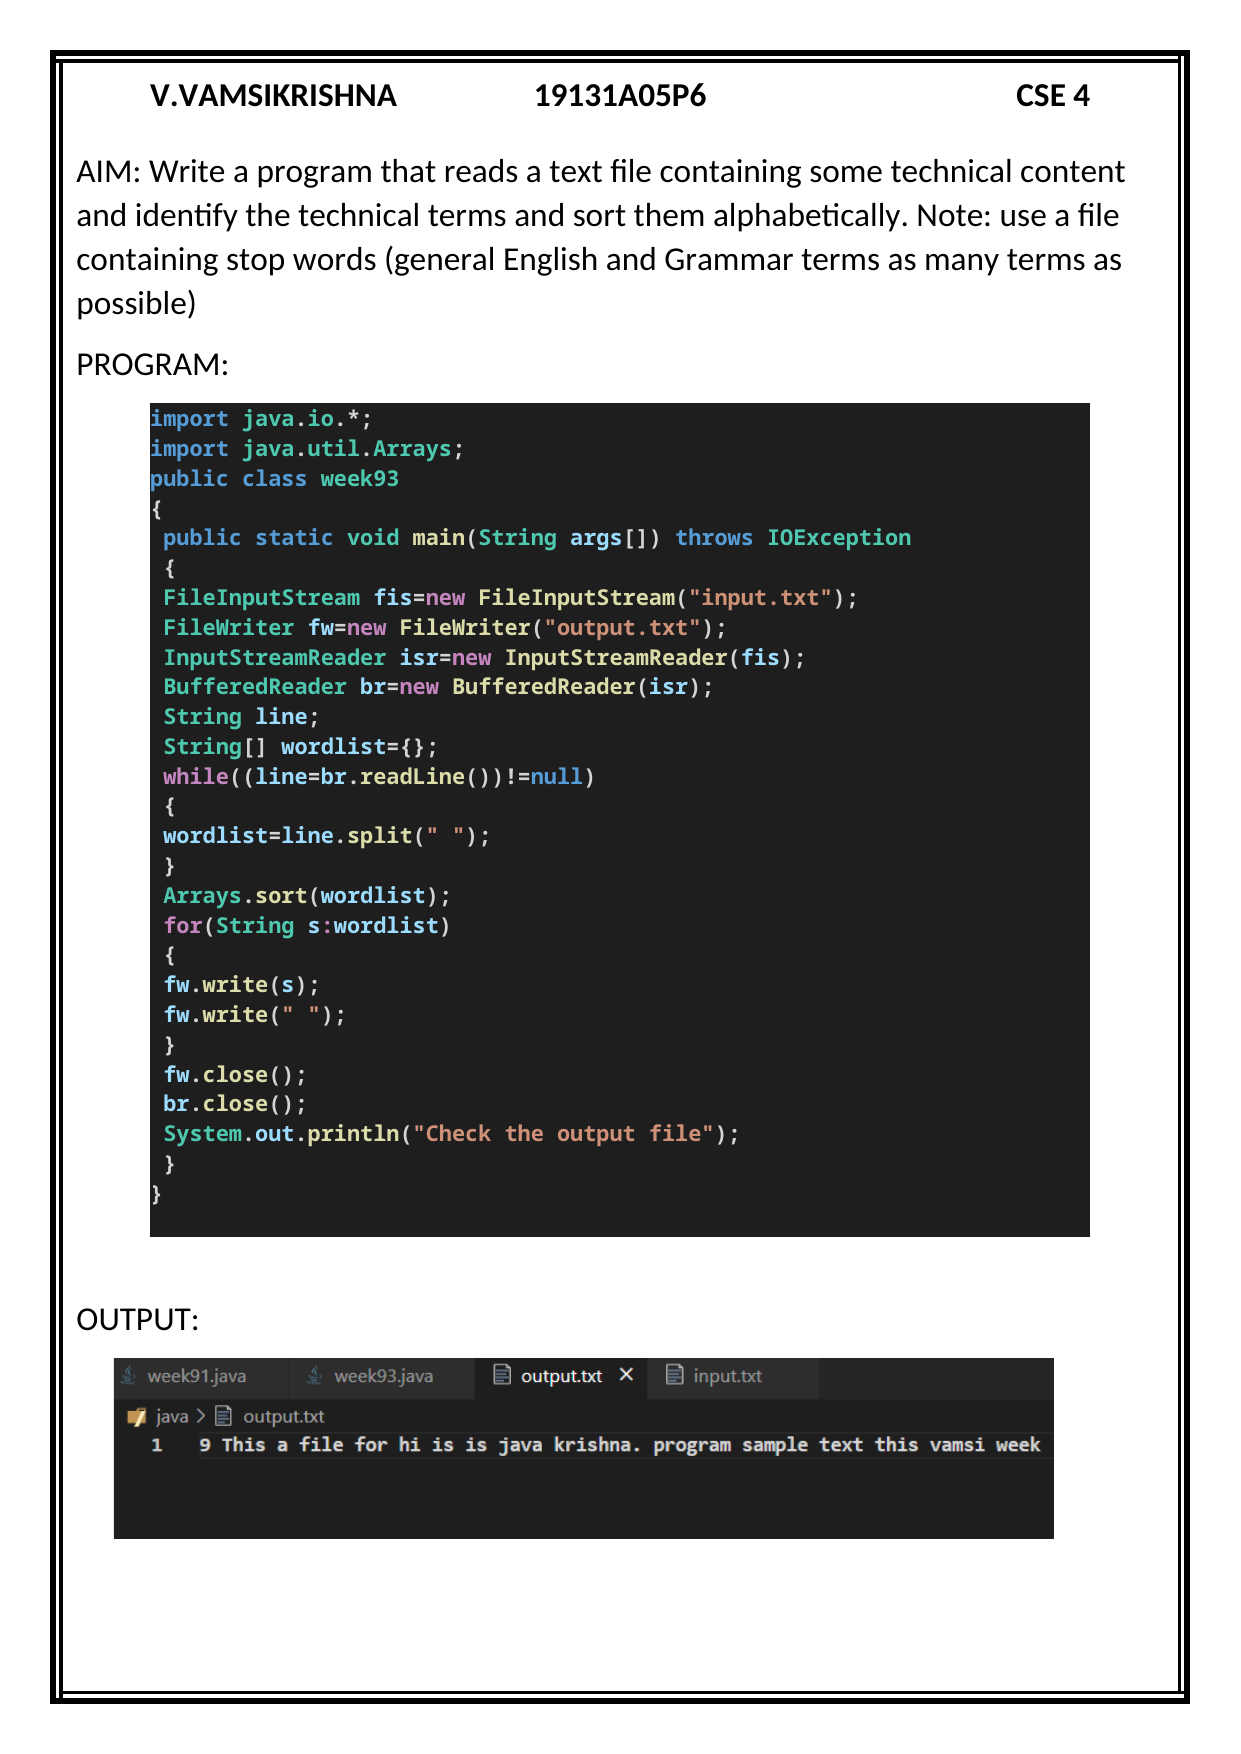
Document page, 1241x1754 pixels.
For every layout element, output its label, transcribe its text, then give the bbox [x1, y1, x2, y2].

picture [113, 1358, 1054, 1539]
text while((line=br.readLine())!=null) [150, 761, 1090, 790]
text wordlist=line.split(" "); [150, 820, 1090, 850]
text public class week93 [150, 463, 1090, 492]
text } [150, 1148, 1090, 1178]
text { [150, 492, 1090, 522]
text for(String s:wordlist) [150, 909, 1090, 939]
text { [150, 939, 1090, 969]
text fw.close(); [150, 1058, 1090, 1088]
text FileInputStream fis=new FileInputStream("input.txt"); [150, 582, 1090, 612]
text InputStreamReader isr=new InputStreamReader(fis); [150, 641, 1090, 671]
text PROGRAM: [76, 342, 1169, 383]
text import java.util.Arrays; [150, 433, 1090, 463]
text OUTPUT: [76, 1298, 1169, 1339]
text BufferedReader br=new BufferedReader(isr); [150, 671, 1090, 701]
text System.out.println("Check the output file"); [150, 1118, 1090, 1148]
text { [150, 790, 1090, 820]
text FileWriter fw=new FileWriter("output.txt"); [150, 612, 1090, 641]
text } [150, 1029, 1090, 1058]
text String[] wordlist={}; [150, 731, 1090, 761]
text fw.write(s); [150, 969, 1090, 999]
text } [150, 1178, 1090, 1207]
text Arrays.sort(wordlist); [150, 880, 1090, 909]
text import java.io.*; [150, 403, 1090, 433]
text fw.write(" "); [150, 999, 1090, 1029]
text { [150, 552, 1090, 582]
text AIM: Write a program that reads a text file containing some technical content and identify the technical terms and sort them alphabetically. Note: use a file containing stop words (general English and Grammar terms as many terms as possible) [76, 150, 1169, 323]
text br.close(); [150, 1088, 1090, 1118]
text String line; [150, 701, 1090, 731]
text } [150, 850, 1090, 880]
text public static void main(String args[]) throws IOException [150, 522, 1090, 552]
